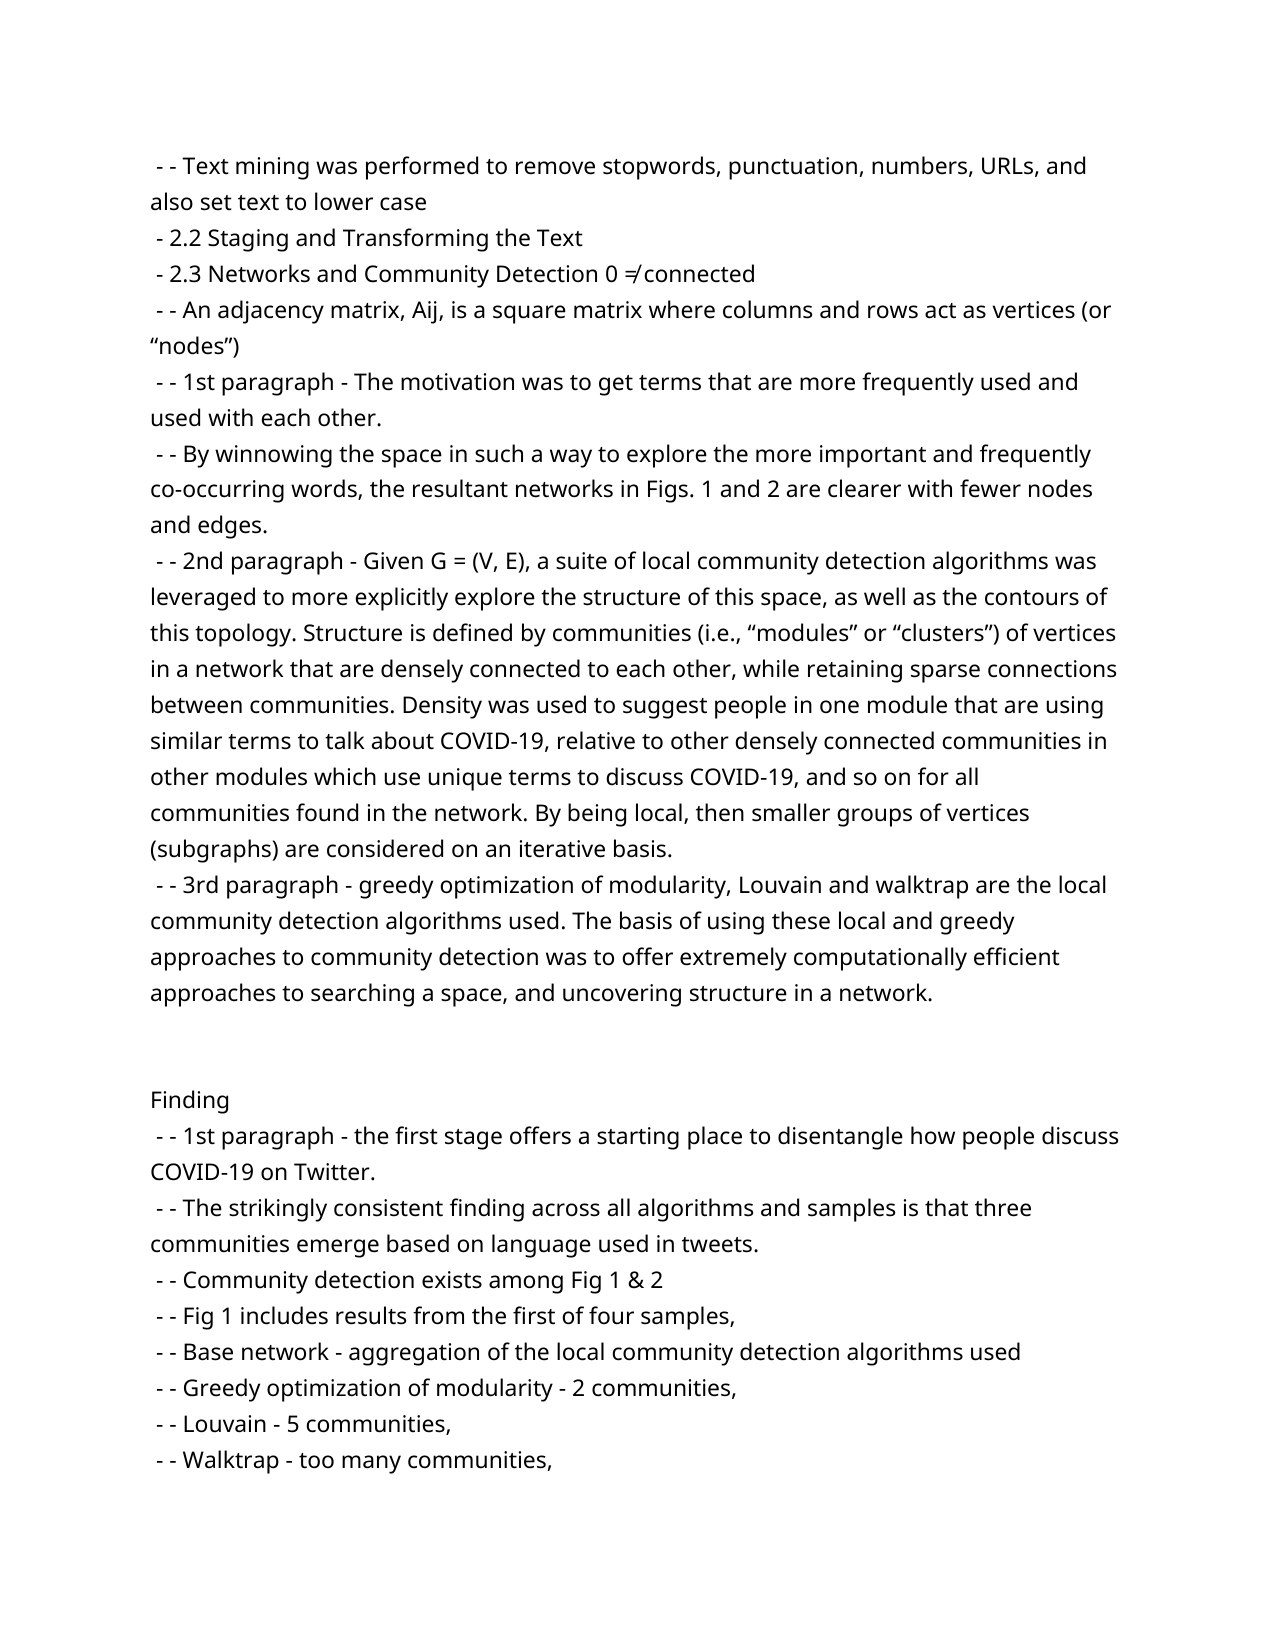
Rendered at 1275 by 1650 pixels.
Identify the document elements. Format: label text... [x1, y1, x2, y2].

text - - Base network - aggregation of the local community detection algorithms used [150, 1336, 1125, 1367]
text - - By winnowing the space in such a way to explore the more important and frequently co-occurring words, the resultant networks in Figs. 1 and 2 are clearer with fewer nodes and edges. [150, 437, 1125, 541]
text - - 1st paragraph - The motivation was to get terms that are more frequently used and used with each other. [150, 366, 1125, 433]
text Finding [150, 1084, 1125, 1116]
text - - 3rd paragraph - greedy optimization of modularity, Louvain and walktrap are the local community detection algorithms used. The basis of using these local and greedy approaches to community detection was to offer extremely computationally efficient approaches to searching a space, and uncovering structure in a network. [150, 869, 1125, 1008]
text - - The strikingly consistent finding across all algorithms and samples is that three communities emerge based on language used in tweets. [150, 1192, 1125, 1259]
text - - Louvain - 5 communities, [150, 1408, 1125, 1439]
text - - 1st paragraph - the first stage offers a starting place to disentangle how people discuss COVID-19 on Twitter. [150, 1120, 1125, 1187]
text - 2.2 Staging and Transforming the Text [150, 222, 1125, 253]
text - - Community detection exists among Fig 1 & 2 [150, 1264, 1125, 1295]
text - - 2nd paragraph - Given G = (V, E), a suite of local community detection algorithms was leveraged to more explicitly explore the structure of this space, as well as the contours of this topology. Structure is defined by communities (i.e., “modules” or “clusters”) of vertices in a network that are densely connected to each other, while retaining sparse connections between communities. Density was used to suggest people in one module that are using similar terms to talk about COVID-19, relative to other densely connected communities in other modules which use unique terms to discuss COVID-19, and so on for all communities found in the network. By being local, then smaller groups of vertices (subgraphs) are considered on an iterative basis. [150, 545, 1125, 864]
text - - Greedy optimization of modularity - 2 communities, [150, 1372, 1125, 1403]
text - - Fig 1 includes results from the first of four samples, [150, 1300, 1125, 1331]
text - - An adjacency matrix, Aij, is a square matrix where columns and rows act as vertices (or “nodes”) [150, 294, 1125, 361]
text - - Text mining was performed to remove stopwords, punctuation, numbers, URLs, and also set text to lower case [150, 150, 1125, 217]
text - - Walktrap - too many communities, [150, 1444, 1125, 1475]
text - 2.3 Networks and Community Detection 0 ≠ connected [150, 258, 1125, 289]
